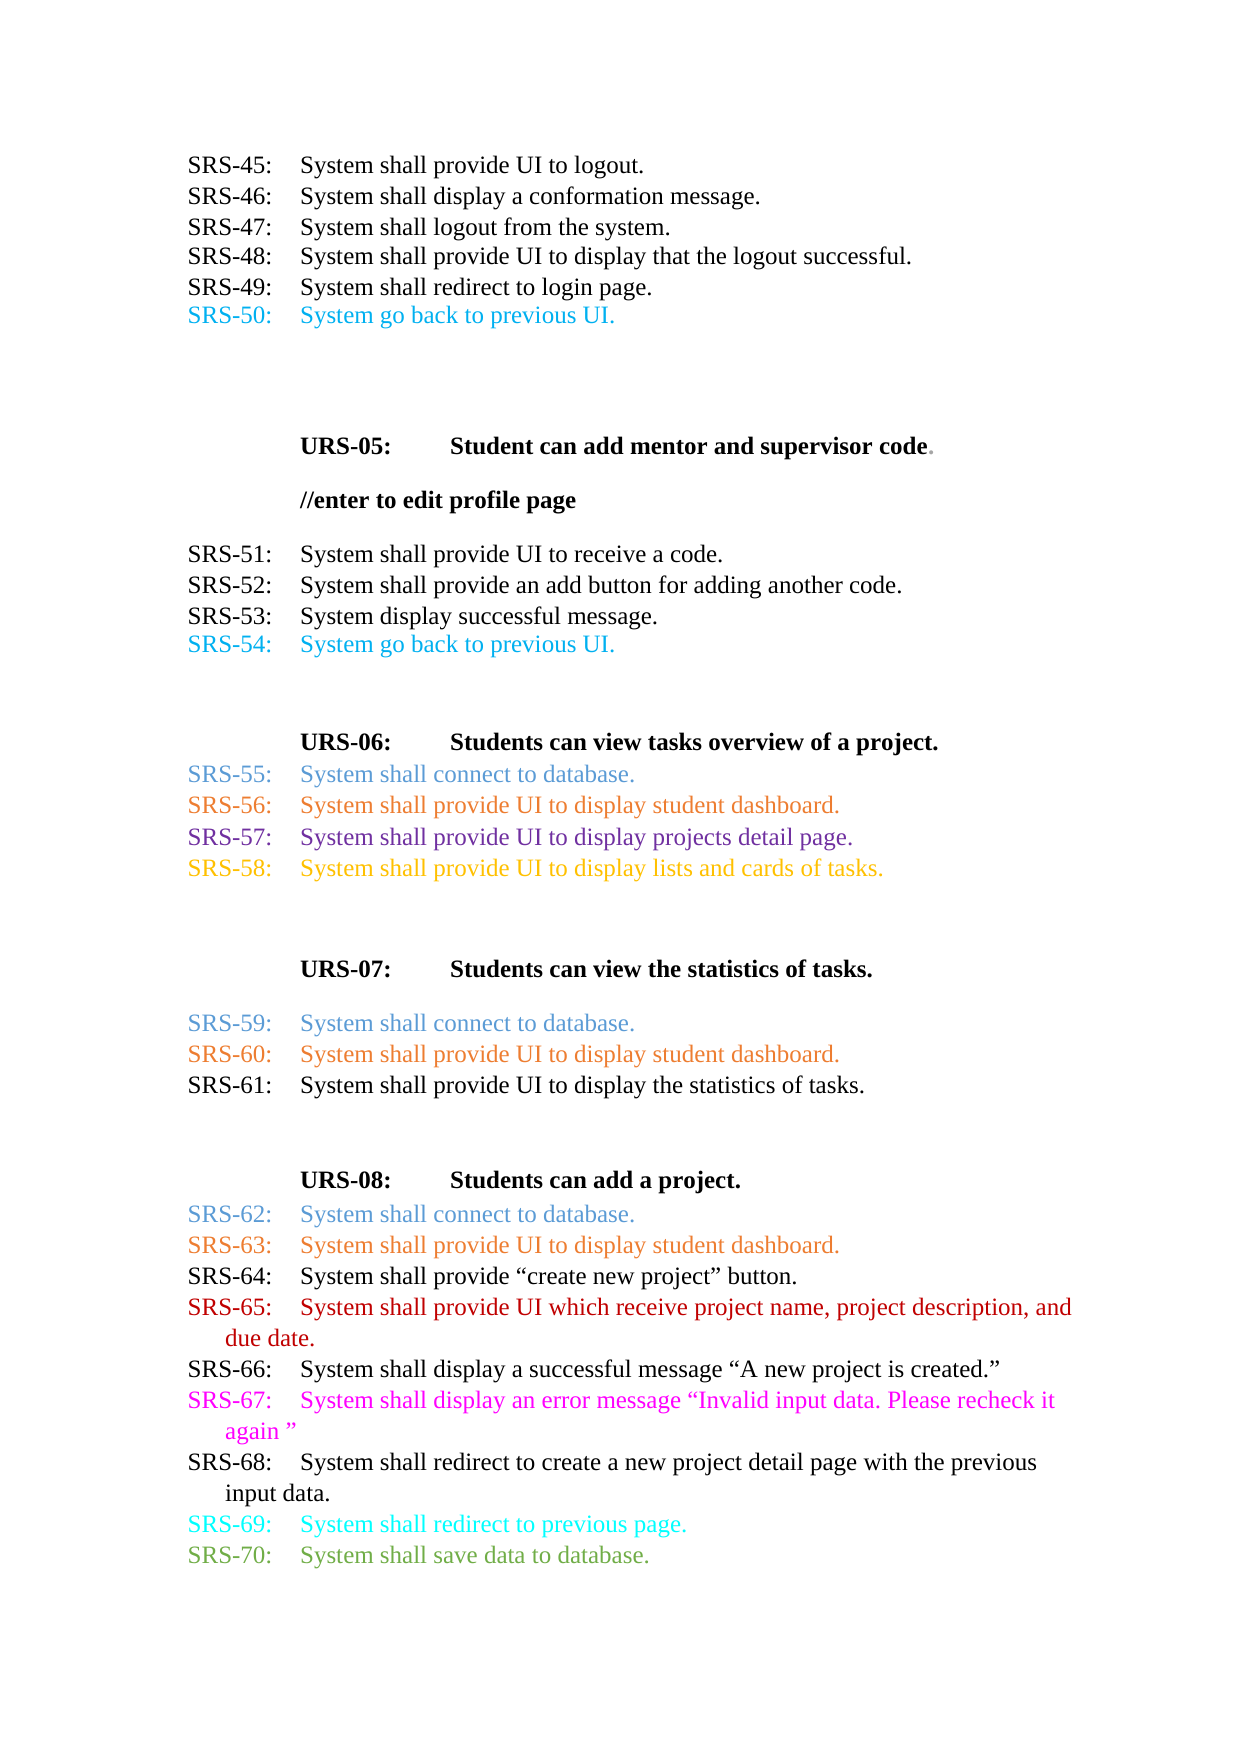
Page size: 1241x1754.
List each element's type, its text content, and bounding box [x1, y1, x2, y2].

list System shall display a conformation message. [187, 181, 1090, 210]
list System shall provide UI to display student dashboard. [187, 1039, 1090, 1068]
list System shall connect to database. [187, 759, 1090, 788]
list System shall logout from the system. [187, 212, 1090, 241]
list System shall provide UI to display student dashboard. [187, 791, 1090, 819]
list System shall connect to database. [187, 1008, 1090, 1037]
list System shall connect to database. [187, 1199, 1090, 1227]
list URS-08: Students can add a project. [225, 1166, 1090, 1194]
list System shall provide UI to display lists and cards of tasks. [187, 853, 1090, 881]
list URS-06: Students can view tasks overview of a project. [300, 727, 1090, 755]
text //enter to edit profile page [225, 485, 1090, 513]
list System display successful message. [187, 601, 1090, 629]
list System shall provide an add button for adding another code. [187, 570, 1090, 598]
list System shall display a successful message “A new project is created.” [187, 1354, 1090, 1383]
list System go back to previous UI. [187, 629, 1090, 658]
list System shall save data to database. [187, 1540, 1090, 1569]
list System shall provide UI to logout. [187, 150, 1090, 179]
list System shall display an error message “Invalid input data. Please recheck it again ” [187, 1385, 1090, 1445]
list System shall provide UI to receive a code. [187, 539, 1090, 567]
list System shall provide UI to display student dashboard. [187, 1230, 1090, 1258]
list System shall redirect to previous page. [187, 1509, 1090, 1538]
list System shall provide UI to display the statistics of tasks. [187, 1070, 1090, 1099]
list System shall provide UI which receive project name, project description, and due date. [187, 1292, 1090, 1352]
list System shall provide UI to display projects detail page. [187, 822, 1090, 850]
text URS-07: Students can view the statistics of tasks. [225, 954, 1090, 983]
list System shall redirect to login page. [187, 272, 1090, 301]
list System shall provide “create new project” button. [187, 1261, 1090, 1289]
text URS-05: Student can add mentor and supervisor code. [225, 431, 1090, 460]
list System go back to previous UI. [187, 301, 1090, 329]
list System shall provide UI to display that the logout successful. [187, 241, 1090, 269]
list System shall redirect to create a new project detail page with the previous input data. [187, 1447, 1090, 1507]
